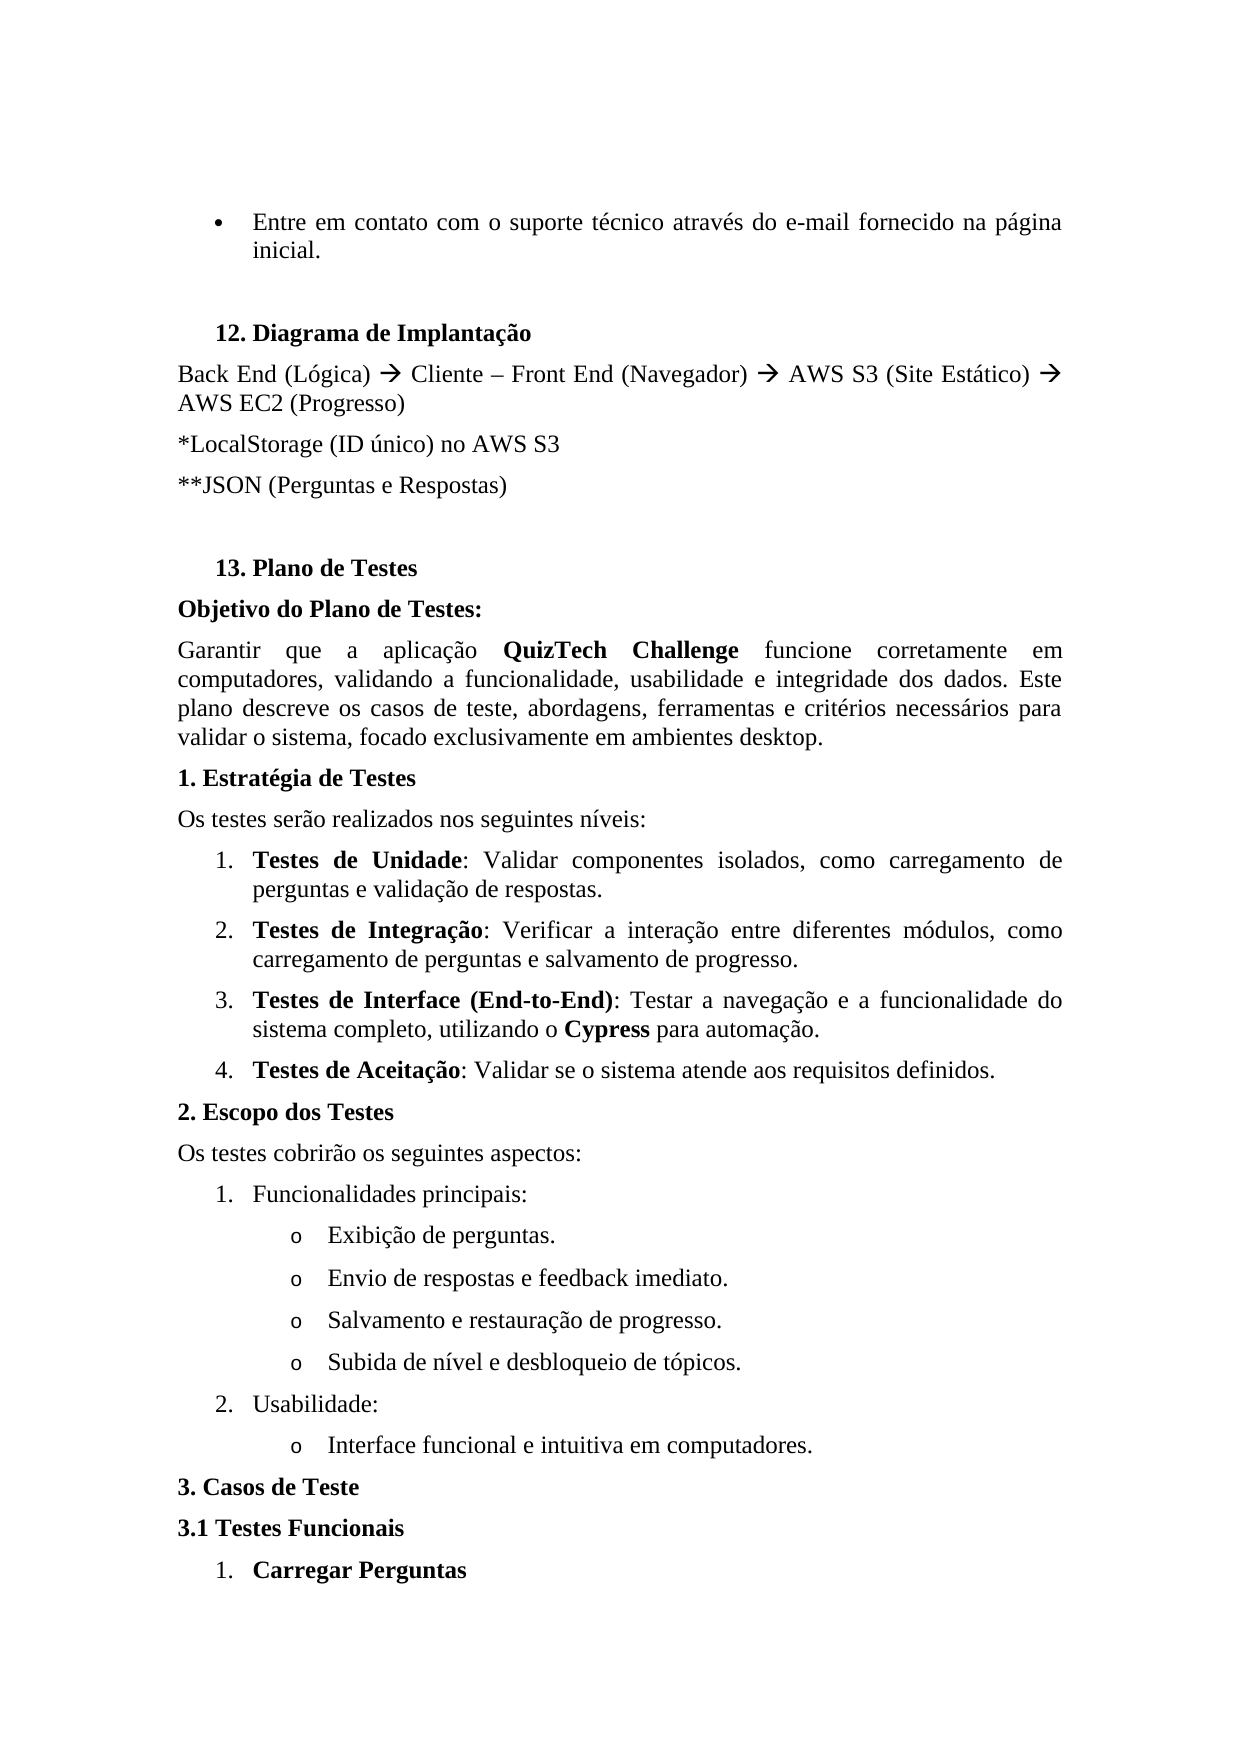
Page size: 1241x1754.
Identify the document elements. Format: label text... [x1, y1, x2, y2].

list Salvamento e restauração de progresso. [290, 1305, 1063, 1334]
list Testes de Aceitação: Validar se o sistema atende aos requisitos definidos. [215, 1056, 1063, 1084]
list Funcionalidades principais: [215, 1179, 1063, 1208]
text Os testes cobrirão os seguintes aspectos: [177, 1138, 1063, 1167]
list Carregar Perguntas [215, 1555, 1063, 1583]
list Usabilidade: [215, 1389, 1063, 1418]
list Testes de Interface (End-to-End): Testar a navegação e a funcionalidade do sistema completo, utilizando o Cypress para automação. [215, 986, 1063, 1043]
list Exibição de perguntas. [290, 1221, 1063, 1250]
text 2. Escopo dos Testes [177, 1097, 1063, 1126]
text Garantir que a aplicação QuizTech Challenge funcione corretamente em computadores, validando a funcionalidade, usabilidade e integridade dos dados. Este plano descreve os casos de teste, abordagens, ferramentas e critérios necessários para validar o sistema, focado exclusivamente em ambientes desktop. [177, 636, 1063, 751]
text *LocalStorage (ID único) no AWS S3 [177, 429, 1063, 458]
list Diagrama de Implantação [215, 318, 1063, 347]
text Back End (Lógica) Cliente – Front End (Navegador) AWS S3 (Site Estático) AWS EC2 (Progresso) [177, 359, 1063, 417]
text 3.1 Testes Funcionais [177, 1513, 1063, 1542]
text Os testes serão realizados nos seguintes níveis: [177, 804, 1063, 833]
list Subida de nível e desbloqueio de tópicos. [290, 1347, 1063, 1376]
text 1. Estratégia de Testes [177, 763, 1063, 792]
list Testes de Unidade: Validar componentes isolados, como carregamento de perguntas e validação de respostas. [215, 846, 1063, 903]
text **JSON (Perguntas e Respostas) [177, 471, 1063, 499]
list Interface funcional e intuitiva em computadores. [290, 1430, 1063, 1460]
text 3. Casos de Teste [177, 1472, 1063, 1501]
list Entre em contato com o suporte técnico através do e-mail fornecido na página inicial. [215, 207, 1063, 264]
list Envio de respostas e feedback imediato. [290, 1263, 1063, 1292]
text Objetivo do Plano de Testes: [177, 594, 1063, 623]
list Plano de Testes [215, 553, 1063, 582]
list Testes de Integração: Verificar a interação entre diferentes módulos, como carregamento de perguntas e salvamento de progresso. [215, 916, 1063, 973]
